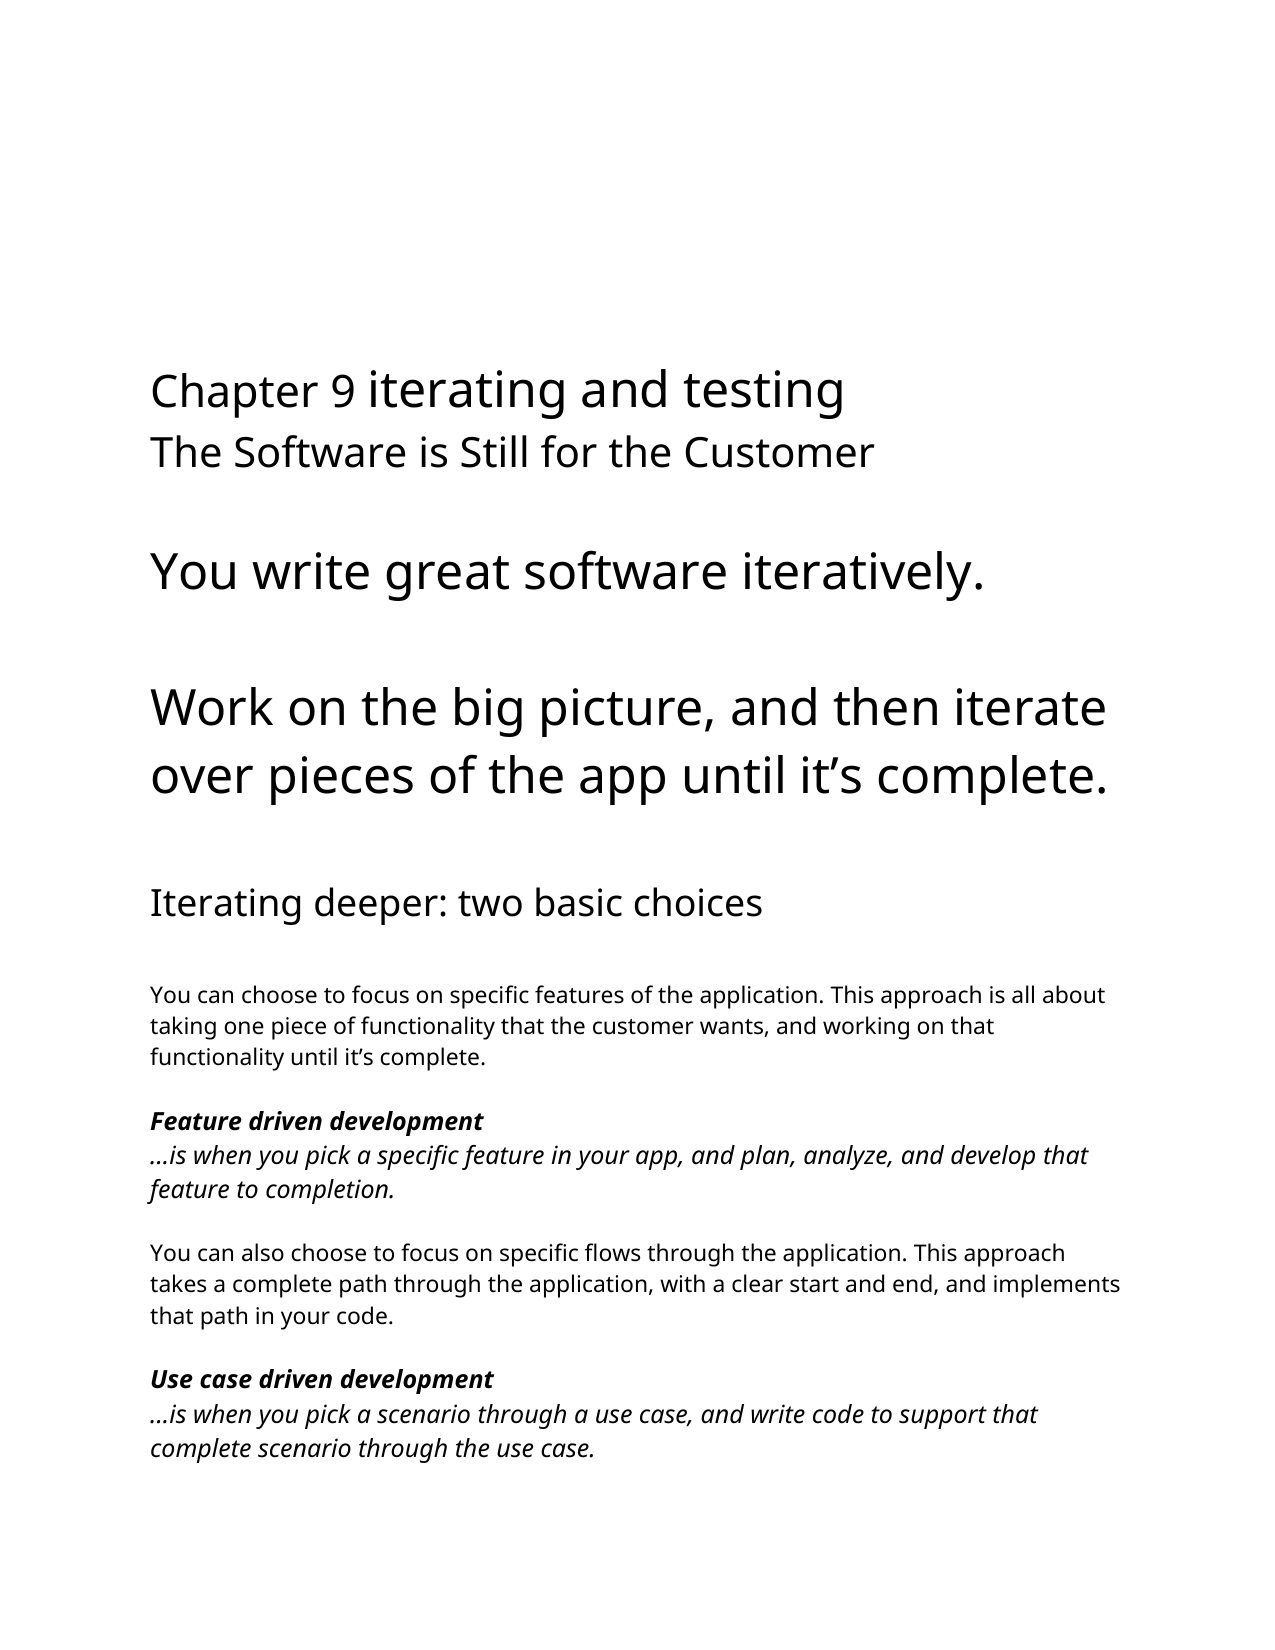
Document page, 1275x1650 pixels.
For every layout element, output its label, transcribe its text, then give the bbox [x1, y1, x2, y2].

text The Software is Still for the Customer [150, 422, 1125, 479]
text ...is when you pick a specific feature in your app, and plan, analyze, and develop that feature to completion. [150, 1138, 1125, 1206]
text Iterating deeper: two basic choices [150, 877, 1125, 928]
text You write great software iteratively. [150, 536, 1125, 604]
text Use case driven development [150, 1362, 1125, 1396]
text You can also choose to focus on specific flows through the application. This approach takes a complete path through the application, with a clear start and end, and implements that path in your code. [150, 1237, 1125, 1331]
text Feature driven development [150, 1104, 1125, 1138]
text Work on the big picture, and then iterate over pieces of the app until it’s complete. [150, 672, 1125, 808]
text You can choose to focus on specific features of the application. This approach is all about taking one piece of functionality that the customer wants, and working on that functionality until it’s complete. [150, 979, 1125, 1072]
text ...is when you pick a scenario through a use case, and write code to support that complete scenario through the use case. [150, 1396, 1125, 1464]
text Chapter 9 iterating and testing [150, 354, 1125, 422]
